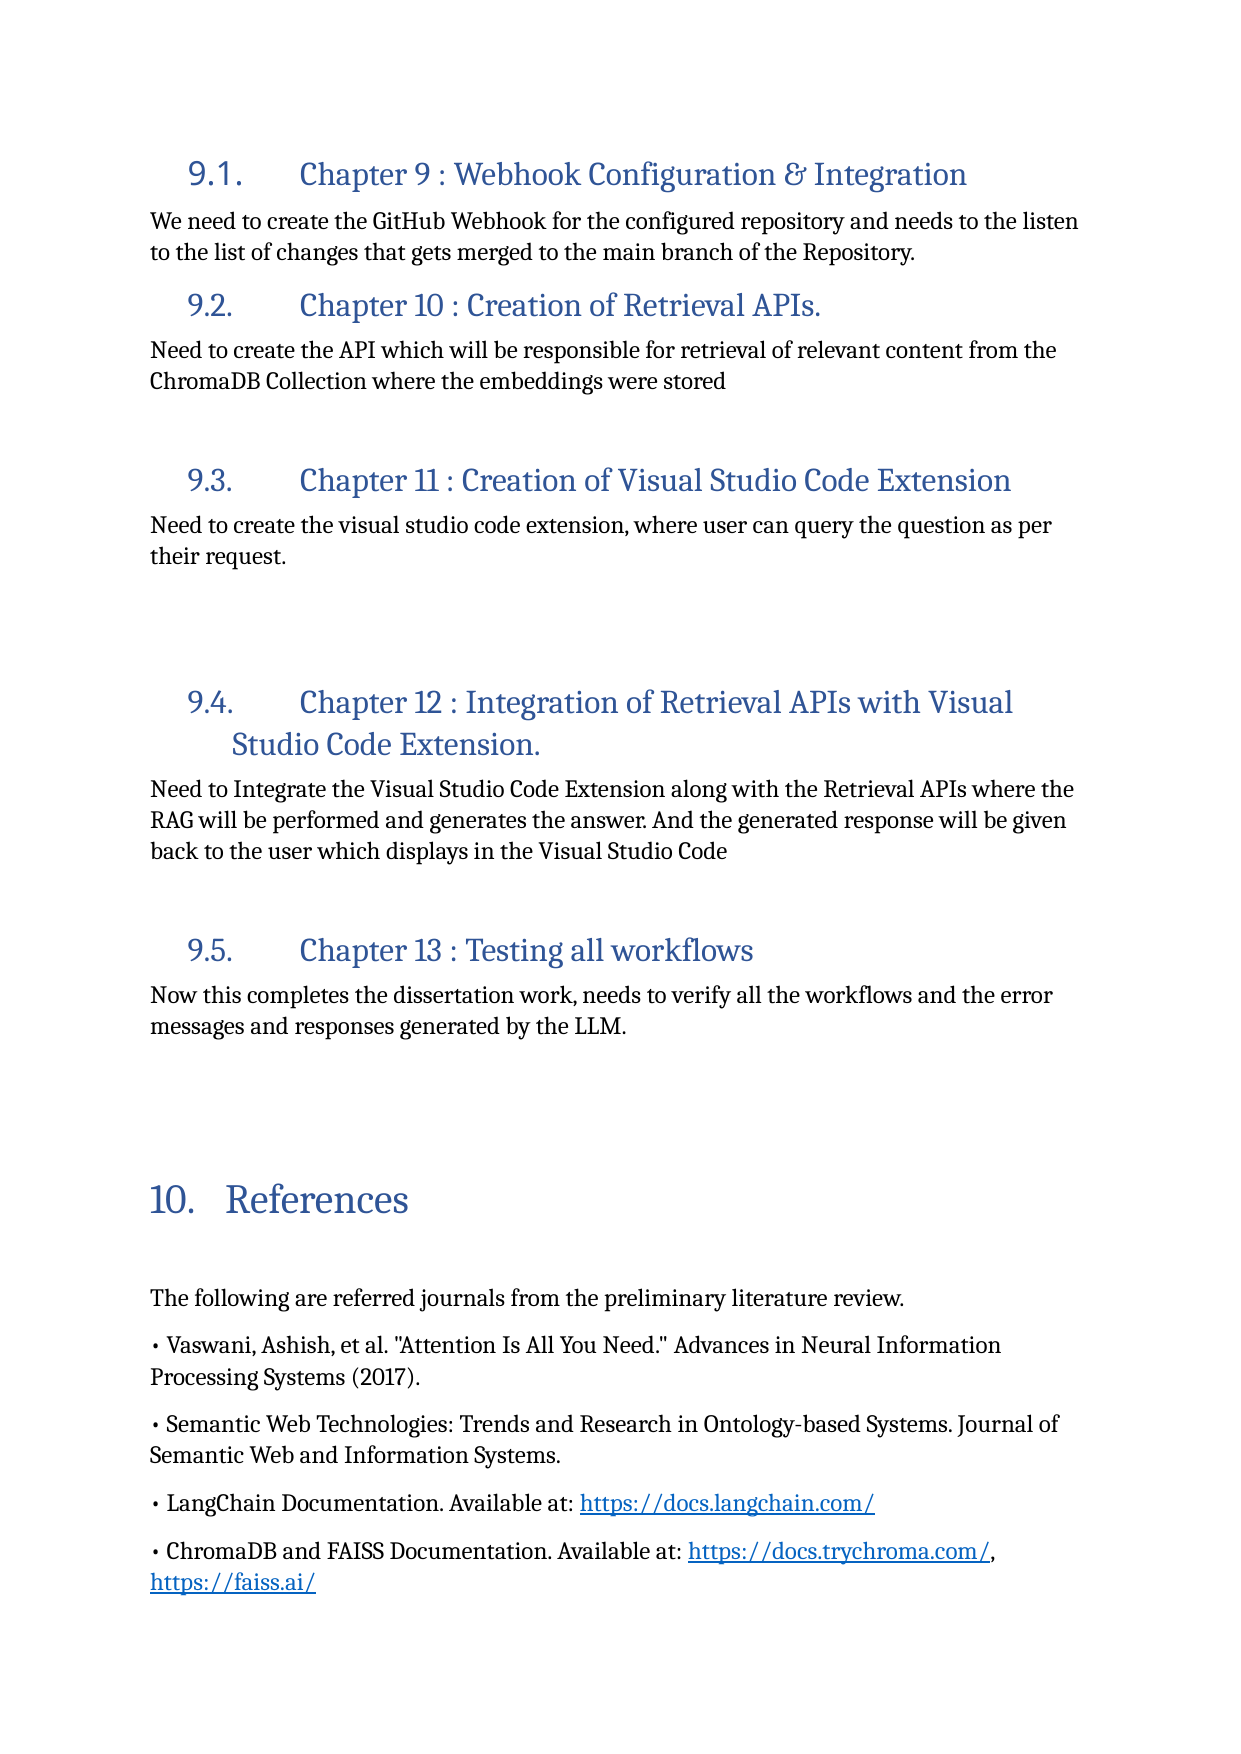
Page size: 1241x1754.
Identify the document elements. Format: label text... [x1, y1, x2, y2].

subtitle Chapter 9 : Webhook Configuration & Integration [187, 150, 1090, 195]
subtitle References [150, 1176, 1090, 1224]
subtitle Chapter 11 : Creation of Visual Studio Code Extension [187, 461, 1090, 500]
subtitle Chapter 10 : Creation of Retrieval APIs. [187, 286, 1090, 324]
subtitle Chapter 12 : Integration of Retrieval APIs with Visual Studio Code Extension. [187, 683, 1090, 763]
text • Vaswani, Ashish, et al. "Attention Is All You Need." Advances in Neural Information Processing Systems (2017). [150, 1331, 1090, 1391]
subtitle Chapter 13 : Testing all workflows [187, 931, 1090, 969]
text Now this completes the dissertation work, needs to verify all the workflows and the error messages and responses generated by the LLM. [150, 981, 1090, 1041]
text Need to Integrate the Visual Studio Code Extension along with the Retrieval APIs where the RAG will be performed and generates the answer. And the generated response will be given back to the user which displays in the Visual Studio Code [150, 774, 1090, 865]
text • LangChain Documentation. Available at: https://docs.langchain.com/ [150, 1489, 1090, 1518]
text Need to create the API which will be responsible for retrieval of relevant content from the ChromaDB Collection where the embeddings were stored [150, 336, 1090, 396]
text We need to create the GitHub Webhook for the configured repository and needs to the listen to the list of changes that gets merged to the main branch of the Repository. [150, 207, 1090, 267]
text Need to create the visual studio code extension, where user can query the question as per their request. [150, 511, 1090, 571]
text • ChromaDB and FAISS Documentation. Available at: https://docs.trychroma.com/, https://faiss.ai/ [150, 1537, 1090, 1596]
text The following are referred journals from the preliminary literature review. [150, 1284, 1090, 1312]
text • Semantic Web Technologies: Trends and Research in Ontology-based Systems. Journal of Semantic Web and Information Systems. [150, 1410, 1090, 1470]
